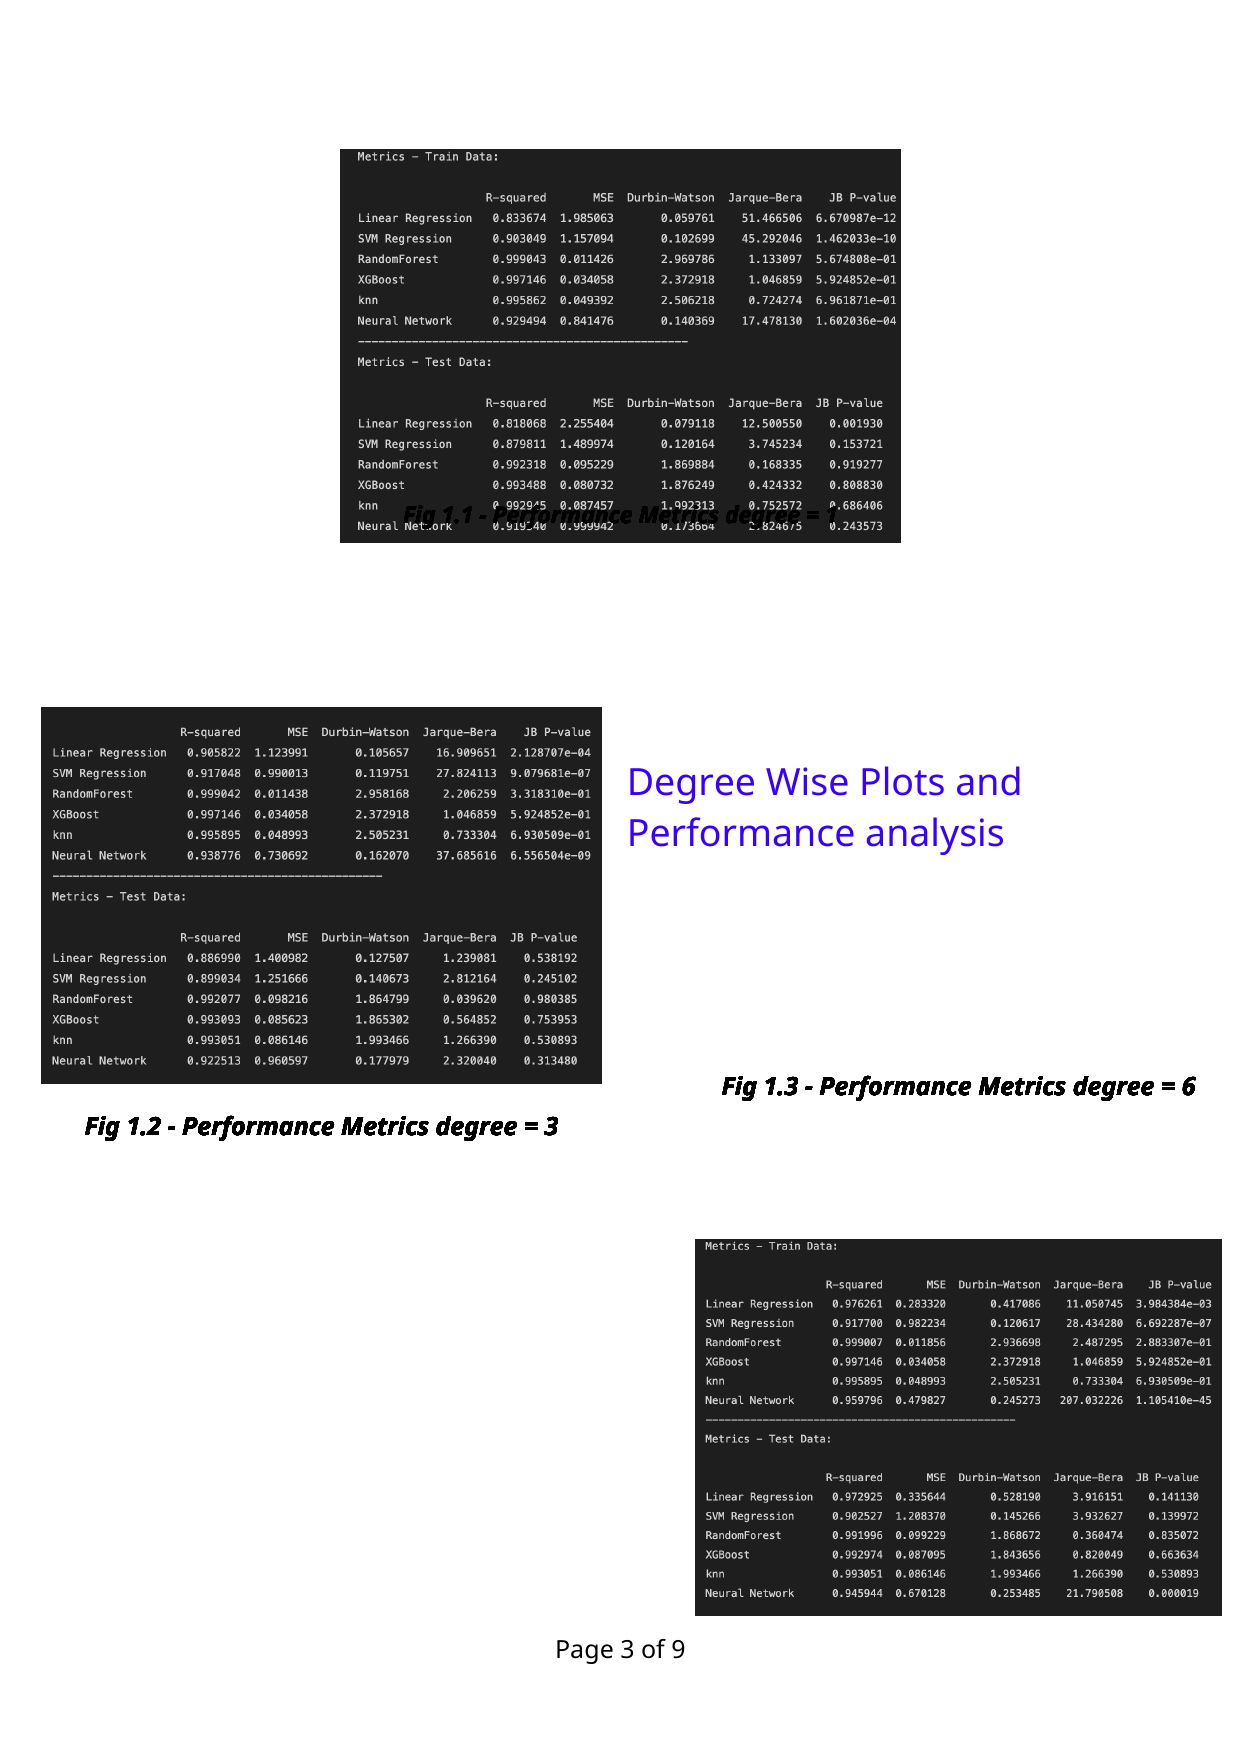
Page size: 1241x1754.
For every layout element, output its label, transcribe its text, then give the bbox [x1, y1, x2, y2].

subtitle Degree Wise Plots and Performance analysis [602, 756, 1122, 858]
picture [695, 1239, 1222, 1616]
picture [41, 707, 602, 1084]
picture [340, 149, 901, 543]
